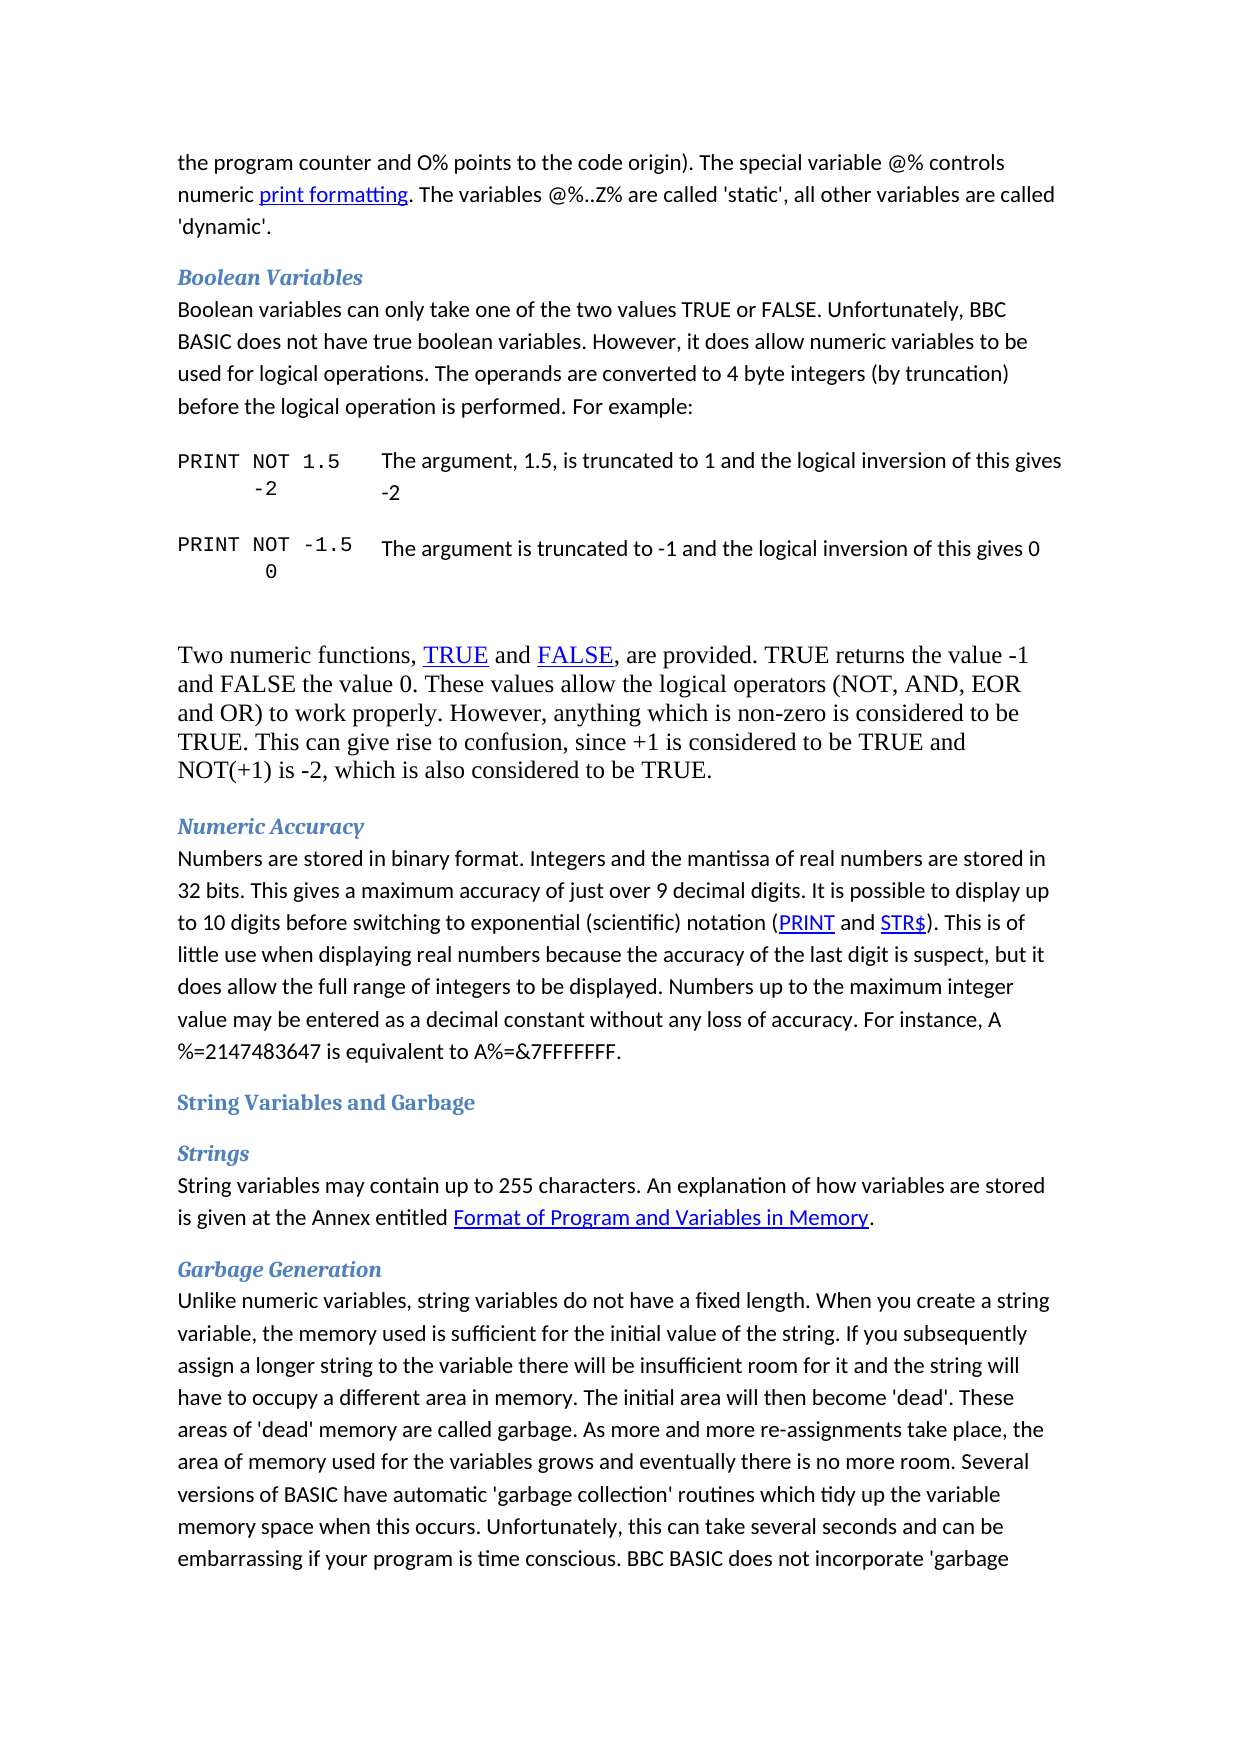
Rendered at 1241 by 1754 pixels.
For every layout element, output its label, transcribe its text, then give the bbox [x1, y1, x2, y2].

subtitle Strings [177, 1141, 1063, 1167]
text Numbers are stored in binary format. Integers and the mantissa of real numbers are stored in 32 bits. This gives a maximum accuracy of just over 9 decimal digits. It is possible to display up to 10 digits before switching to exponential (scientific) notation (PRINT and STR$). This is of little use when displaying real numbers because the accuracy of the last digit is suspect, but it does allow the full range of integers to be displayed. Numbers up to the maximum integer value may be entered as a decimal constant without any loss of accuracy. For instance, A%=2147483647 is equivalent to A%=&7FFFFFFF. [177, 844, 1063, 1065]
subtitle Numeric Accuracy [177, 813, 1063, 840]
text Two numeric functions, TRUE and FALSE, are provided. TRUE returns the value -1 and FALSE the value 0. These values allow the logical operators (NOT, AND, EOR and OR) to work properly. However, anything which is non-zero is considered to be TRUE. This can give rise to confusion, since +1 is considered to be TRUE and NOT(+1) is -2, which is also considered to be TRUE. [177, 641, 1063, 784]
text Boolean variables can only take one of the two values TRUE or FALSE. Unfortunately, BBC BASIC does not have true boolean variables. However, it does allow numeric variables to be used for logical operations. The operands are converted to 4 byte integers (by truncation) before the logical operation is performed. For example: [177, 295, 1063, 420]
subtitle String Variables and Garbage [177, 1090, 1063, 1116]
text String variables may contain up to 255 characters. An explanation of how variables are stored is given at the Annex entitled Format of Program and Variables in Memory. [177, 1171, 1063, 1231]
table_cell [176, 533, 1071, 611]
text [177, 148, 1063, 240]
subtitle Boolean Variables [177, 265, 1063, 291]
subtitle Garbage Generation [177, 1256, 1063, 1283]
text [177, 1287, 1063, 1572]
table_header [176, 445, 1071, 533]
